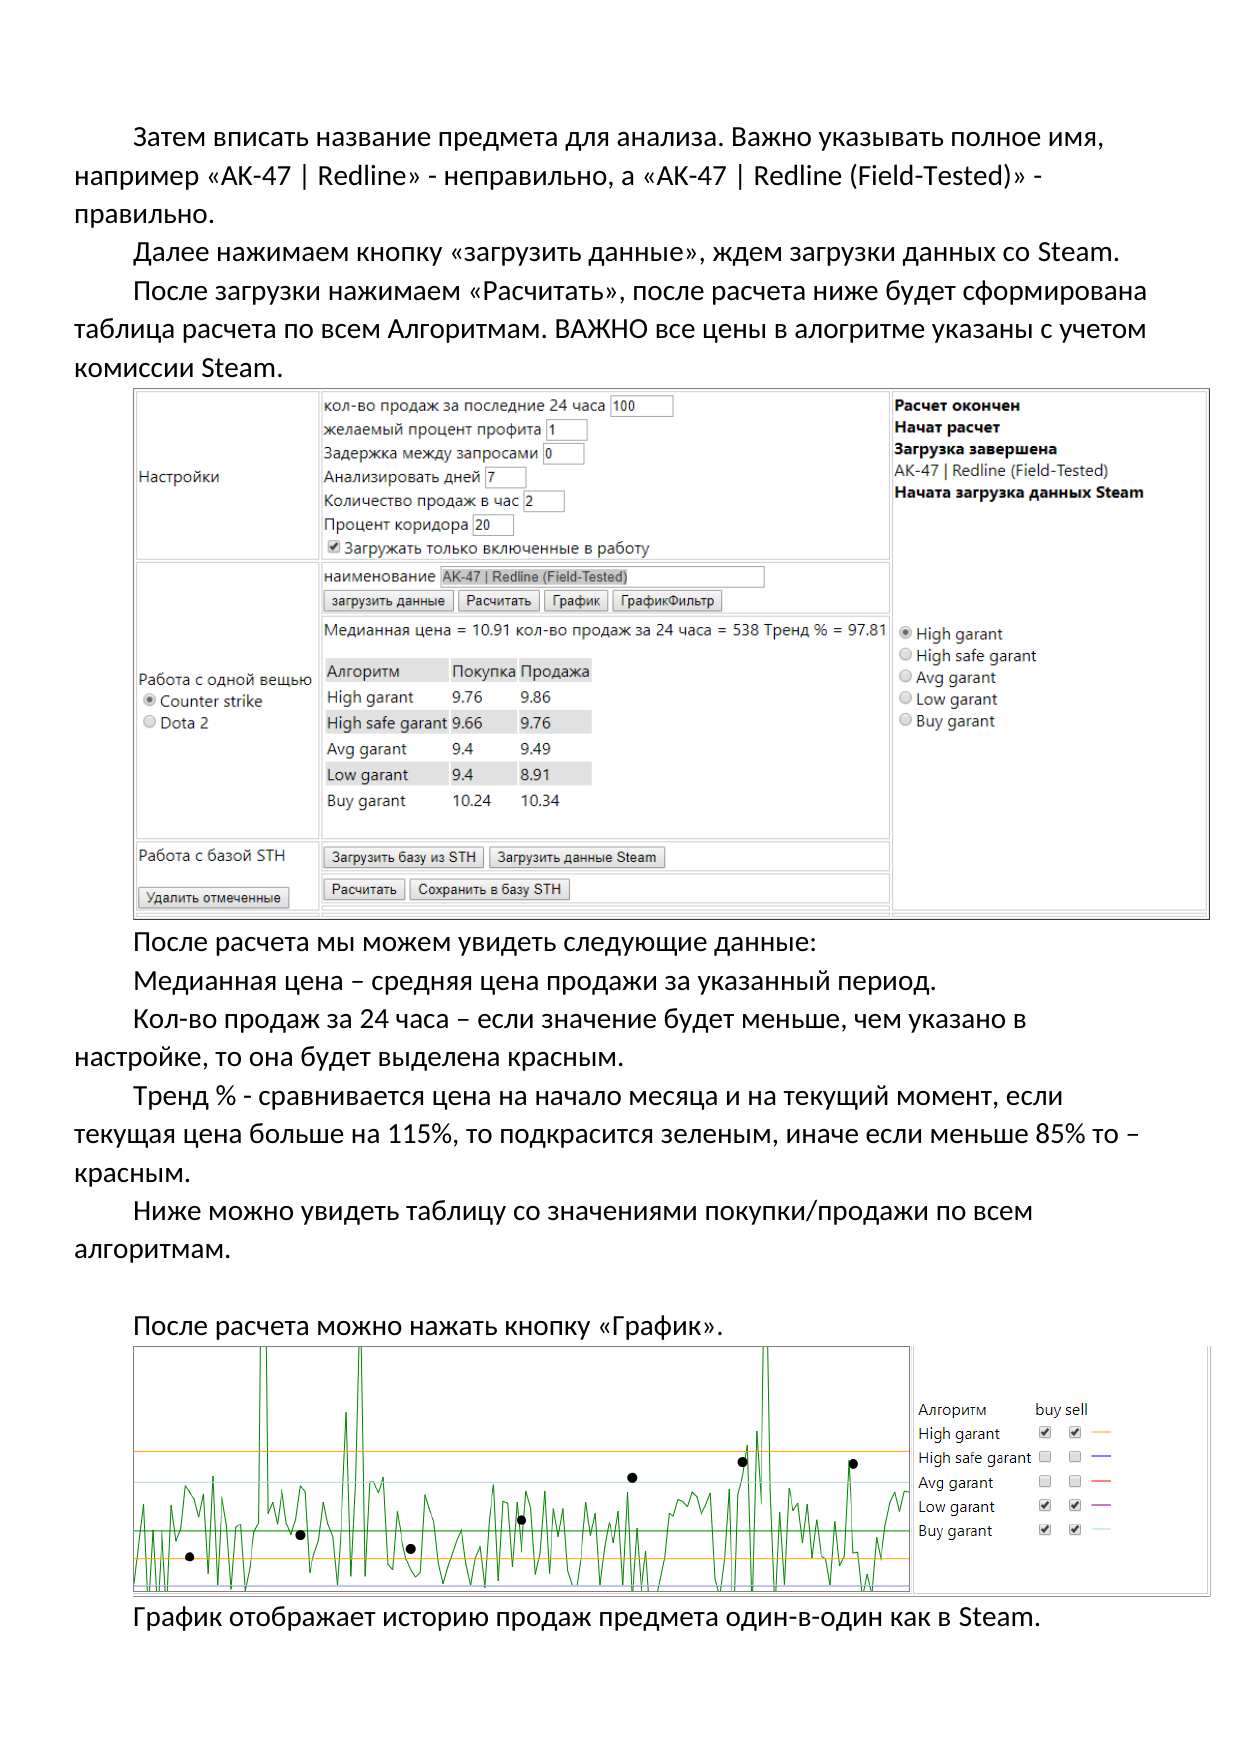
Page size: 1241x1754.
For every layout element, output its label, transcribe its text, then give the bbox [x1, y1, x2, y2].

text После расчета можно нажать кнопку «График». [74, 1307, 1152, 1343]
text Медианная цена – средняя цена продажи за указанный период. [74, 962, 1152, 997]
picture [132, 387, 1211, 921]
text График отображает историю продаж предмета один-в-один как в Steam. [74, 1598, 1152, 1634]
text Затем вписать название предмета для анализа. Важно указывать полное имя, например «AK-47 | Redline» - неправильно, а «AK-47 | Redline (Field-Tested)» - правильно. [74, 118, 1152, 231]
text Тренд % - сравнивается цена на начало месяца и на текущий момент, если текущая цена больше на 115%, то подкрасится зеленым, иначе если меньше 85% то – красным. [74, 1077, 1152, 1189]
text Кол-во продаж за 24 часа – если значение будет меньше, чем указано в настройке, то она будет выделена красным. [74, 1000, 1152, 1074]
text После расчета мы можем увидеть следующие данные: [74, 923, 1152, 959]
text После загрузки нажимаем «Расчитать», после расчета ниже будет сформирована таблица расчета по всем Алгоритмам. ВАЖНО все цены в алогритме указаны с учетом комиссии Steam. [74, 272, 1152, 384]
picture [132, 1346, 1211, 1597]
text Далее нажимаем кнопку «загрузить данные», ждем загрузки данных со Steam. [74, 233, 1152, 269]
text Ниже можно увидеть таблицу со значениями покупки/продажи по всем алгоритмам. [74, 1192, 1152, 1266]
